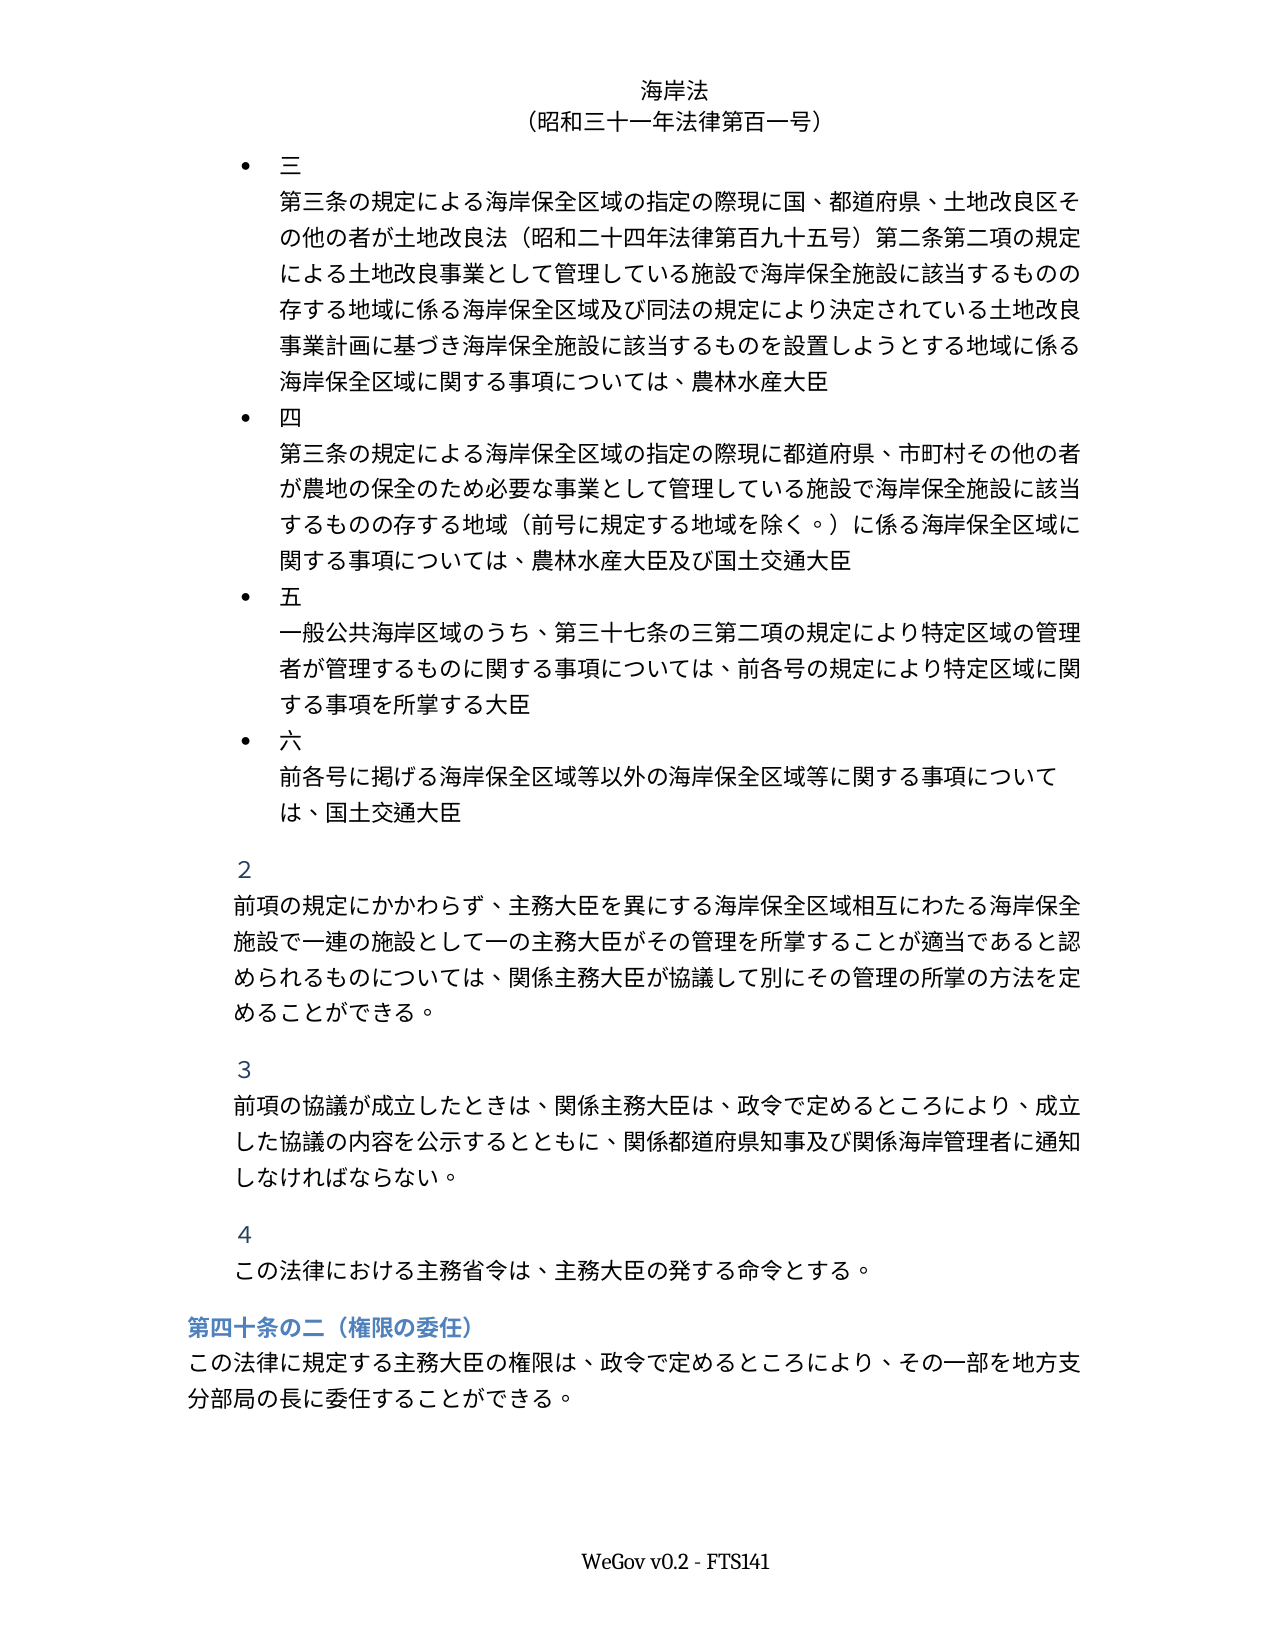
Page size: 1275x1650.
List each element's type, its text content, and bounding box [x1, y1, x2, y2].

list 六 前各号に掲げる海岸保全区域等以外の海岸保全区域等に関する事項については、国土交通大臣 [242, 725, 1087, 828]
text この法律における主務省令は、主務大臣の発する命令とする。 [233, 1255, 1087, 1286]
subtitle 第四十条の二（権限の委任） [187, 1311, 1087, 1343]
list 三 第三条の規定による海岸保全区域の指定の際現に国、都道府県、土地改良区その他の者が土地改良法（昭和二十四年法律第百九十五号）第二条第二項の規定による土地改良事業として管理している施設で海岸保全施設に該当するものの存する地域に係る海岸保全区域及び同法の規定により決定されている土地改良事業計画に基づき海岸保全施設に該当するものを設置しようとする地域に係る海岸保全区域に関する事項については、農林水産大臣 [242, 150, 1087, 397]
subtitle ３ [233, 1054, 1087, 1085]
list 五 一般公共海岸区域のうち、第三十七条の三第二項の規定により特定区域の管理者が管理するものに関する事項については、前各号の規定により特定区域に関する事項を所掌する大臣 [242, 581, 1087, 720]
text 前項の規定にかかわらず、主務大臣を異にする海岸保全区域相互にわたる海岸保全施設で一連の施設として一の主務大臣がその管理を所掌することが適当であると認められるものについては、関係主務大臣が協議して別にその管理の所掌の方法を定めることができる。 [233, 889, 1087, 1029]
subtitle ２ [233, 854, 1087, 885]
list 四 第三条の規定による海岸保全区域の指定の際現に都道府県、市町村その他の者が農地の保全のため必要な事業として管理している施設で海岸保全施設に該当するものの存する地域（前号に規定する地域を除く。）に係る海岸保全区域に関する事項については、農林水産大臣及び国土交通大臣 [242, 402, 1087, 577]
subtitle ４ [233, 1219, 1087, 1250]
text 前項の協議が成立したときは、関係主務大臣は、政令で定めるところにより、成立した協議の内容を公示するとともに、関係都道府県知事及び関係海岸管理者に通知しなければならない。 [233, 1090, 1087, 1193]
text この法律に規定する主務大臣の権限は、政令で定めるところにより、その一部を地方支分部局の長に委任することができる。 [187, 1347, 1087, 1414]
